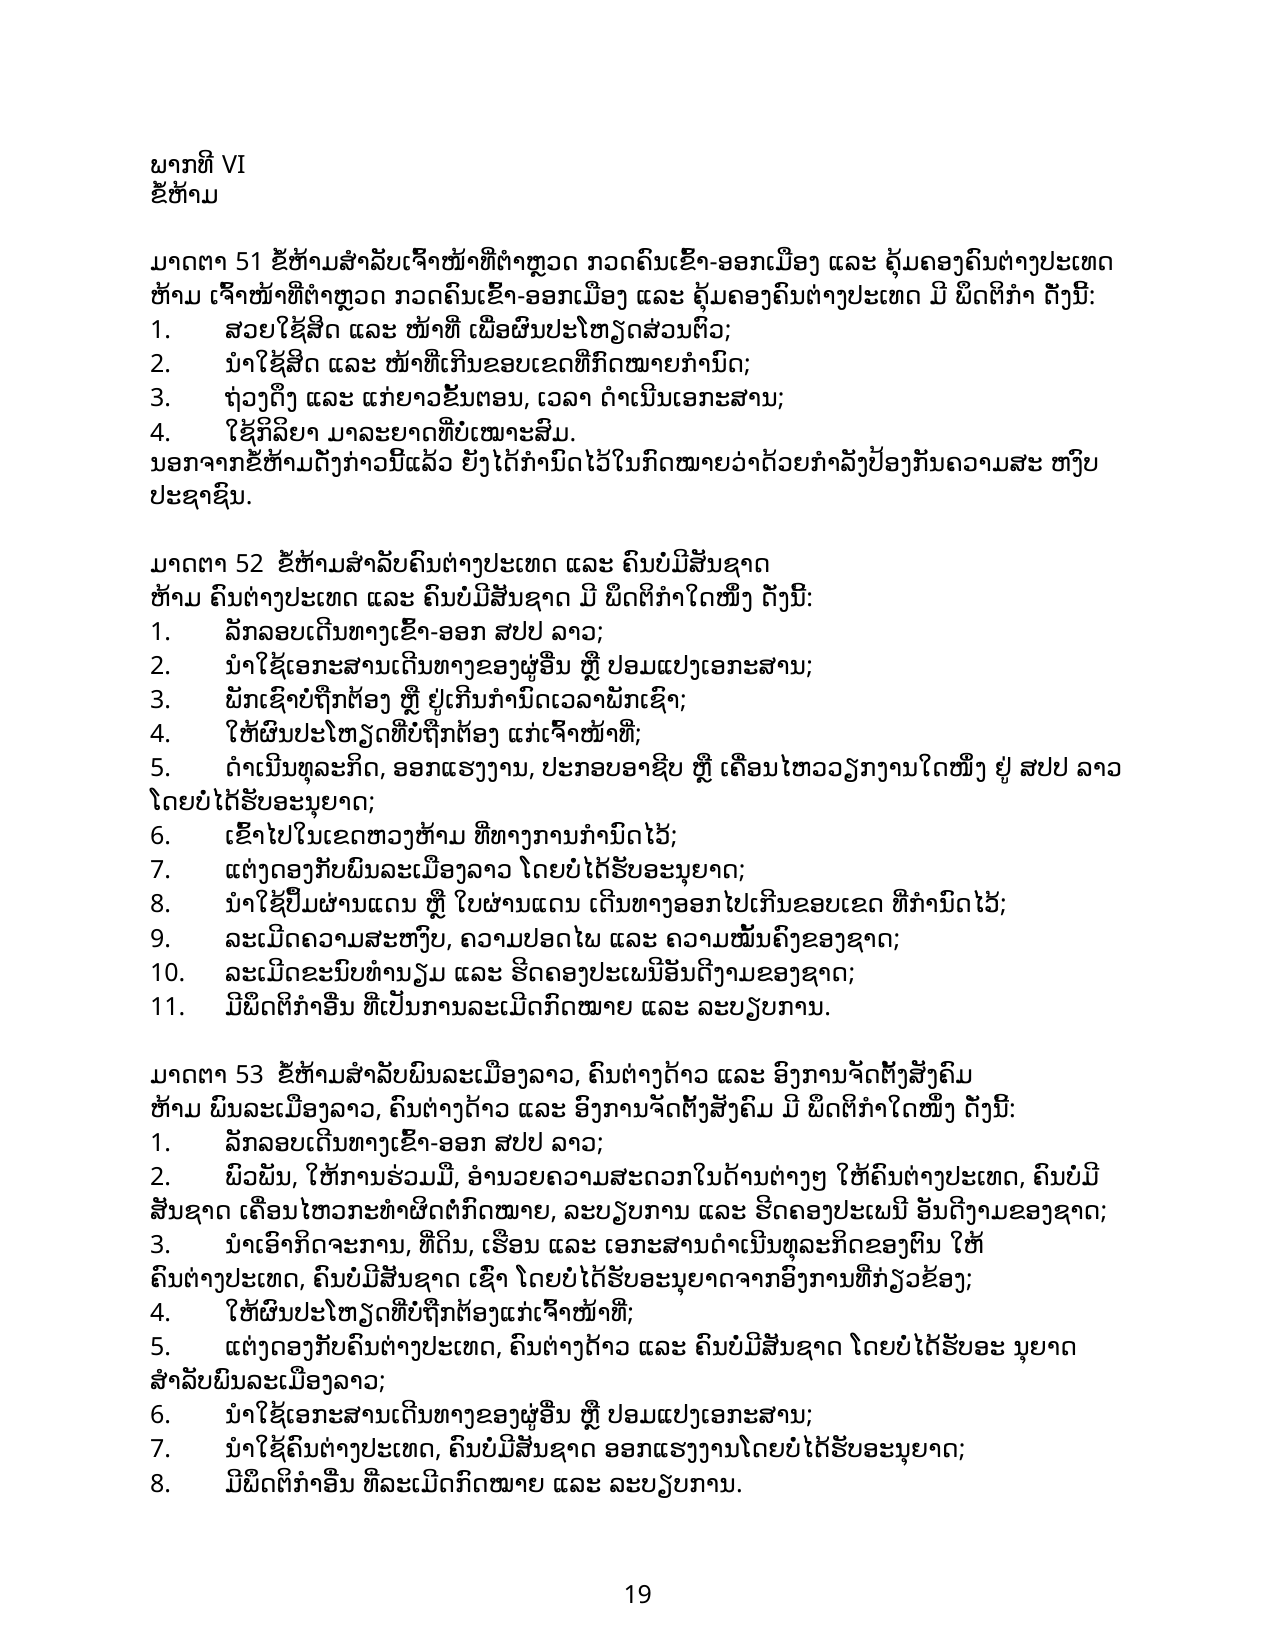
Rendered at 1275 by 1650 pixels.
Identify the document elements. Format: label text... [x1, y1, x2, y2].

text 9. ລະເມີດຄວາມສະຫງົບ, ຄວາມປອດໄພ ແລະ ຄວາມໝັ້ນຄົງຂອງຊາດ; [150, 920, 1125, 954]
text 10. ລະເມີດຂະນົບທຳນຽມ ແລະ ຮີດຄອງປະເພນີອັນດີງາມຂອງຊາດ; [150, 954, 1125, 988]
text 2. ນຳໃຊ້ສິດ ແລະ ໜ້າທີ່ເກີນຂອບເຂດທີ່ກົດໝາຍກຳນົດ; [150, 346, 1125, 380]
text ຂ້ໍຫ້າມ [150, 181, 1125, 210]
text 6. ເຂົ້າໄປໃນເຂດຫວງຫ້າມ ທີ່ທາງການກຳນົດໄວ້; [150, 818, 1125, 852]
text 1. ລັກລອບເດີນທາງເຂົ້າ-ອອກ ສປປ ລາວ; [150, 1124, 1125, 1159]
text 4. ໃຫ້ຜົນປະໂຫຽດທີ່ບໍ່ຖືກຕ້ອງ ແກ່ເຈົ້າໜ້າທີ່; [150, 716, 1125, 750]
text 2. ພົວພັນ, ໃຫ້ການຮ່ວມມື, ອຳນວຍຄວາມສະດວກໃນດ້ານຕ່າງໆ ໃຫ້ຄົນຕ່າງປະເທດ, ຄົນບໍ່ມີສັນຊາດ ເຄື່ອນໄຫວກະທຳຜິດຕໍ່ກົດໝາຍ, ລະບຽບການ ແລະ ຮີດຄອງປະເພນີ ອັນດີງາມຂອງຊາດ; [150, 1159, 1125, 1227]
text 1. ສວຍໃຊ້ສິດ ແລະ ໜ້າທີ່ ເພື່ອຜົນປະໂຫຽດສ່ວນຕົວ; [150, 312, 1125, 346]
text 4. ໃຊ້ກິລິຍາ ມາລະຍາດທີ່ບໍ່ເໝາະສົມ. [150, 414, 1125, 448]
text ຫ້າມ ເຈົ້າໜ້າທີ່ຕຳຫຼວດ ກວດຄົນເຂົ້າ-ອອກເມືອງ ແລະ ຄຸ້ມຄອງຄົນຕ່າງປະເທດ ມີ ພຶດຕິກຳ ດັ່ງນີ້: [150, 278, 1125, 312]
text ມາດຕາ 53 ຂໍ້ຫ້າມສຳລັບພົນລະເມືອງລາວ, ຄົນຕ່າງດ້າວ ແລະ ອົງການຈັດຕັ້ງສັງຄົມ [150, 1056, 1125, 1091]
text ຫ້າມ ພົນລະເມືອງລາວ, ຄົນຕ່າງດ້າວ ແລະ ອົງການຈັດຕັ້ງສັງຄົມ ມີ ພຶດຕິກຳໃດໜຶ່ງ ດັ່ງນີ້: [150, 1091, 1125, 1124]
text 1. ລັກລອບເດີນທາງເຂົ້າ-ອອກ ສປປ ລາວ; [150, 614, 1125, 648]
text 3. ຖ່ວງດຶງ ແລະ ແກ່ຍາວຂັ້ນຕອນ, ເວລາ ດຳເນີນເອກະສານ; [150, 380, 1125, 414]
text 5. ດຳເນີນທຸລະກິດ, ອອກແຮງງານ, ປະກອບອາຊີບ ຫຼື ເຄື່ອນໄຫວວຽກງານໃດໜຶ່ງ ຢູ່ ສປປ ລາວ ໂດຍບໍ່ໄດ້ຮັບອະນຸຍາດ; [150, 750, 1125, 818]
text 2. ນຳໃຊ້ເອກະສານເດີນທາງຂອງຜູ່ອື່ນ ຫຼື ປອມແປງເອກະສານ; [150, 648, 1125, 682]
text 5. ແຕ່ງດອງກັບຄົນຕ່າງປະເທດ, ຄົນຕ່າງດ້າວ ແລະ ຄົນບໍ່ມີສັນຊາດ ໂດຍບໍ່ໄດ້ຮັບອະ ນຸຍາດ ສຳລັບພົນລະເມືອງລາວ; [150, 1329, 1125, 1397]
text ມາດຕາ 52 ຂໍ້ຫ້າມສຳລັບຄົນຕ່າງປະເທດ ແລະ ຄົນບໍ່ມີສັນຊາດ [150, 546, 1125, 579]
text 8. ມີພຶດຕິກຳອື່ນ ທີ່ລະເມີດກົດໝາຍ ແລະ ລະບຽບການ. [150, 1465, 1125, 1499]
text 7. ນຳໃຊ້ຄົນຕ່າງປະເທດ, ຄົນບໍ່ມີສັນຊາດ ອອກແຮງງານໂດຍບໍ່ໄດ້ຮັບອະນຸຍາດ; [150, 1431, 1125, 1465]
text 11. ມີພຶດຕິກຳອື່ນ ທີ່ເປັນການລະເມີດກົດໝາຍ ແລະ ລະບຽບການ. [150, 988, 1125, 1022]
text ນອກຈາກຂໍ້ຫ້າມດັ່ງກ່າວນີ້ແລ້ວ ຍັງໄດ້ກຳນົດໄວ້ໃນກົດໝາຍວ່າດ້ວຍກຳລັງປ້ອງກັນຄວາມສະ ຫງົບປະຊາຊົນ. [150, 448, 1125, 511]
text 7. ແຕ່ງດອງກັບພົນລະເມືອງລາວ ໂດຍບໍ່ໄດ້ຮັບອະນຸຍາດ; [150, 852, 1125, 886]
text ມາດຕາ 51 ຂໍ້ຫ້າມສຳລັບເຈົ້າໜ້າທີ່ຕຳຫຼວດ ກວດຄົນເຂົ້າ-ອອກເມືອງ ແລະ ຄຸ້ມຄອງຄົນຕ່າງປະເທດ [150, 244, 1125, 278]
text ພາກທີ VI [150, 147, 1125, 181]
text 4. ໃຫ້ຜົນປະໂຫຽດທີ່ບໍ່ຖືກຕ້ອງແກ່ເຈົ້າໜ້າທີ່; [150, 1295, 1125, 1329]
text 3. ພັກເຊົາບໍ່ຖືກຕ້ອງ ຫຼື ຢູ່ເກີນກຳນົດເວລາພັກເຊົາ; [150, 682, 1125, 716]
text 6. ນຳໃຊ້ເອກະສານເດີນທາງຂອງຜູ່ອື່ນ ຫຼື ປອມແປງເອກະສານ; [150, 1397, 1125, 1431]
text ຫ້າມ ຄົນຕ່າງປະເທດ ແລະ ຄົນບໍ່ມີສັນຊາດ ມີ ພຶດຕິກຳໃດໜຶ່ງ ດັ່ງນີ້: [150, 579, 1125, 614]
text 8. ນຳໃຊ້ປຶ້ມຜ່ານແດນ ຫຼື ໃບຜ່ານແດນ ເດີນທາງອອກໄປເກີນຂອບເຂດ ທີ່ກຳນົດໄວ້; [150, 886, 1125, 920]
text 3. ນຳເອົາກິດຈະການ, ທີ່ດິນ, ເຮືອນ ແລະ ເອກະສານດຳເນີນທຸລະກິດຂອງຕົນ ໃຫ້ຄົນຕ່າງປະເທດ, ຄົນບໍ່ມີສັນຊາດ ເຊົ່າ ໂດຍບໍ່ໄດ້ຮັບອະນຸຍາດຈາກອົງການທີ່ກ່ຽວຂ້ອງ; [150, 1227, 1125, 1295]
